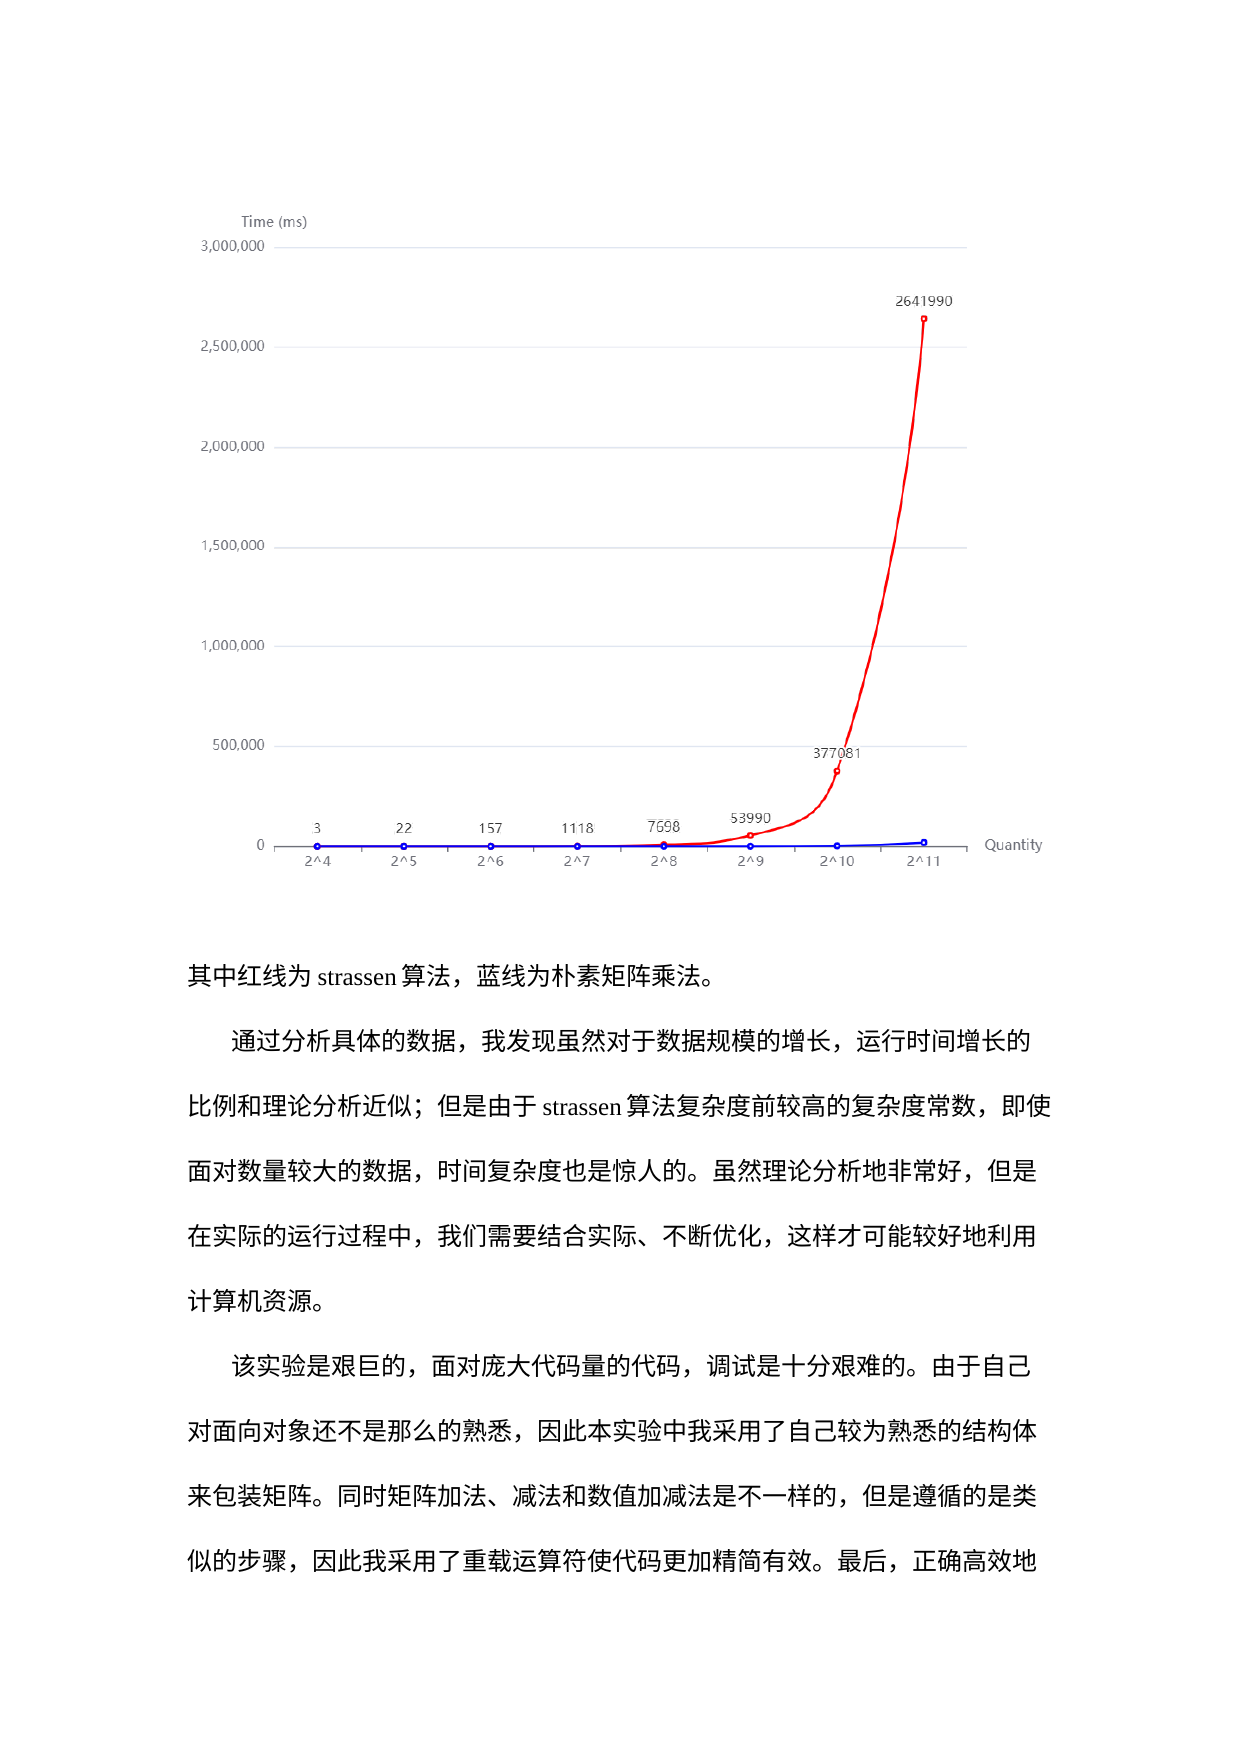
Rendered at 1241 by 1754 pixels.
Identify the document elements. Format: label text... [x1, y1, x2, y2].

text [187, 1332, 1053, 1592]
text 通过分析具体的数据，我发现虽然对于数据规模的增长，运行时间增长的比例和理论分析近似；但是由于strassen算法复杂度前较高的复杂度常数，即使面对数量较大的数据，时间复杂度也是惊人的。虽然理论分析地非常好，但是在实际的运行过程中，我们需要结合实际、不断优化，这样才可能较好地利用计算机资源。 [187, 1007, 1053, 1332]
text 其中红线为strassen算法，蓝线为朴素矩阵乘法。 [187, 942, 1053, 1007]
picture [187, 177, 1053, 927]
